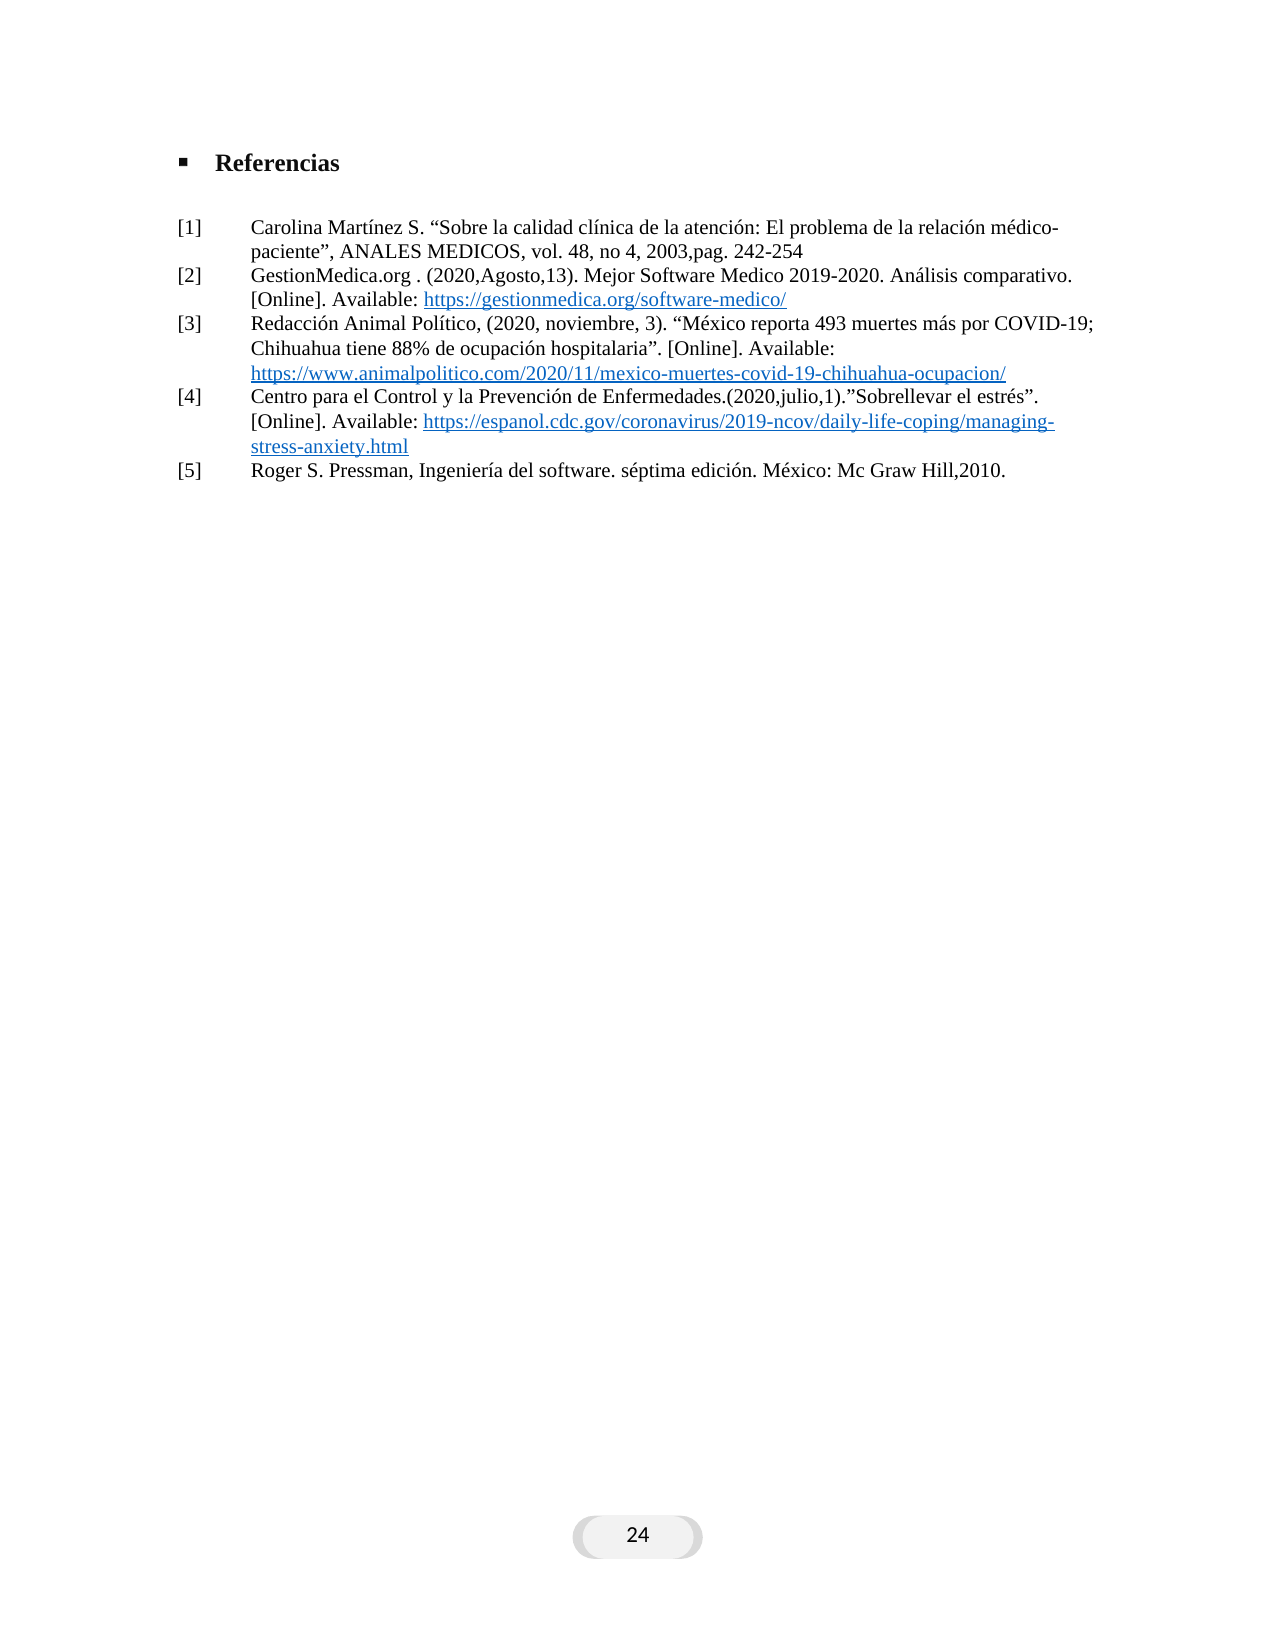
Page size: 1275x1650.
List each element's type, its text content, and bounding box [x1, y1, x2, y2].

text [1] Carolina Martínez S. “Sobre la calidad clínica de la atención: El problema de la relación médico-paciente”, ANALES MEDICOS, vol. 48, no 4, 2003,pag. 242-254 [177, 215, 1098, 263]
text [4] Centro para el Control y la Prevención de Enfermedades.(2020,julio,1).”Sobrellevar el estrés”. [Online]. Available: https://espanol.cdc.gov/coronavirus/2019-ncov/daily-life-coping/managing-stress-anxiety.html [177, 384, 1098, 458]
text [3] Redacción Animal Político, (2020, noviembre, 3). “México reporta 493 muertes más por COVID-19; Chihuahua tiene 88% de ocupación hospitalaria”. [Online]. Available: https://www.animalpolitico.com/2020/11/mexico-muertes-covid-19-chihuahua-ocupacion/ [177, 311, 1098, 384]
list Referencias [177, 148, 1098, 176]
text [5] Roger S. Pressman, Ingeniería del software. séptima edición. México: Mc Graw Hill,2010. [177, 458, 1098, 482]
text [2] GestionMedica.org . (2020,Agosto,13). Mejor Software Medico 2019-2020. Análisis comparativo. [Online]. Available: https://gestionmedica.org/software-medico/ [177, 263, 1098, 311]
